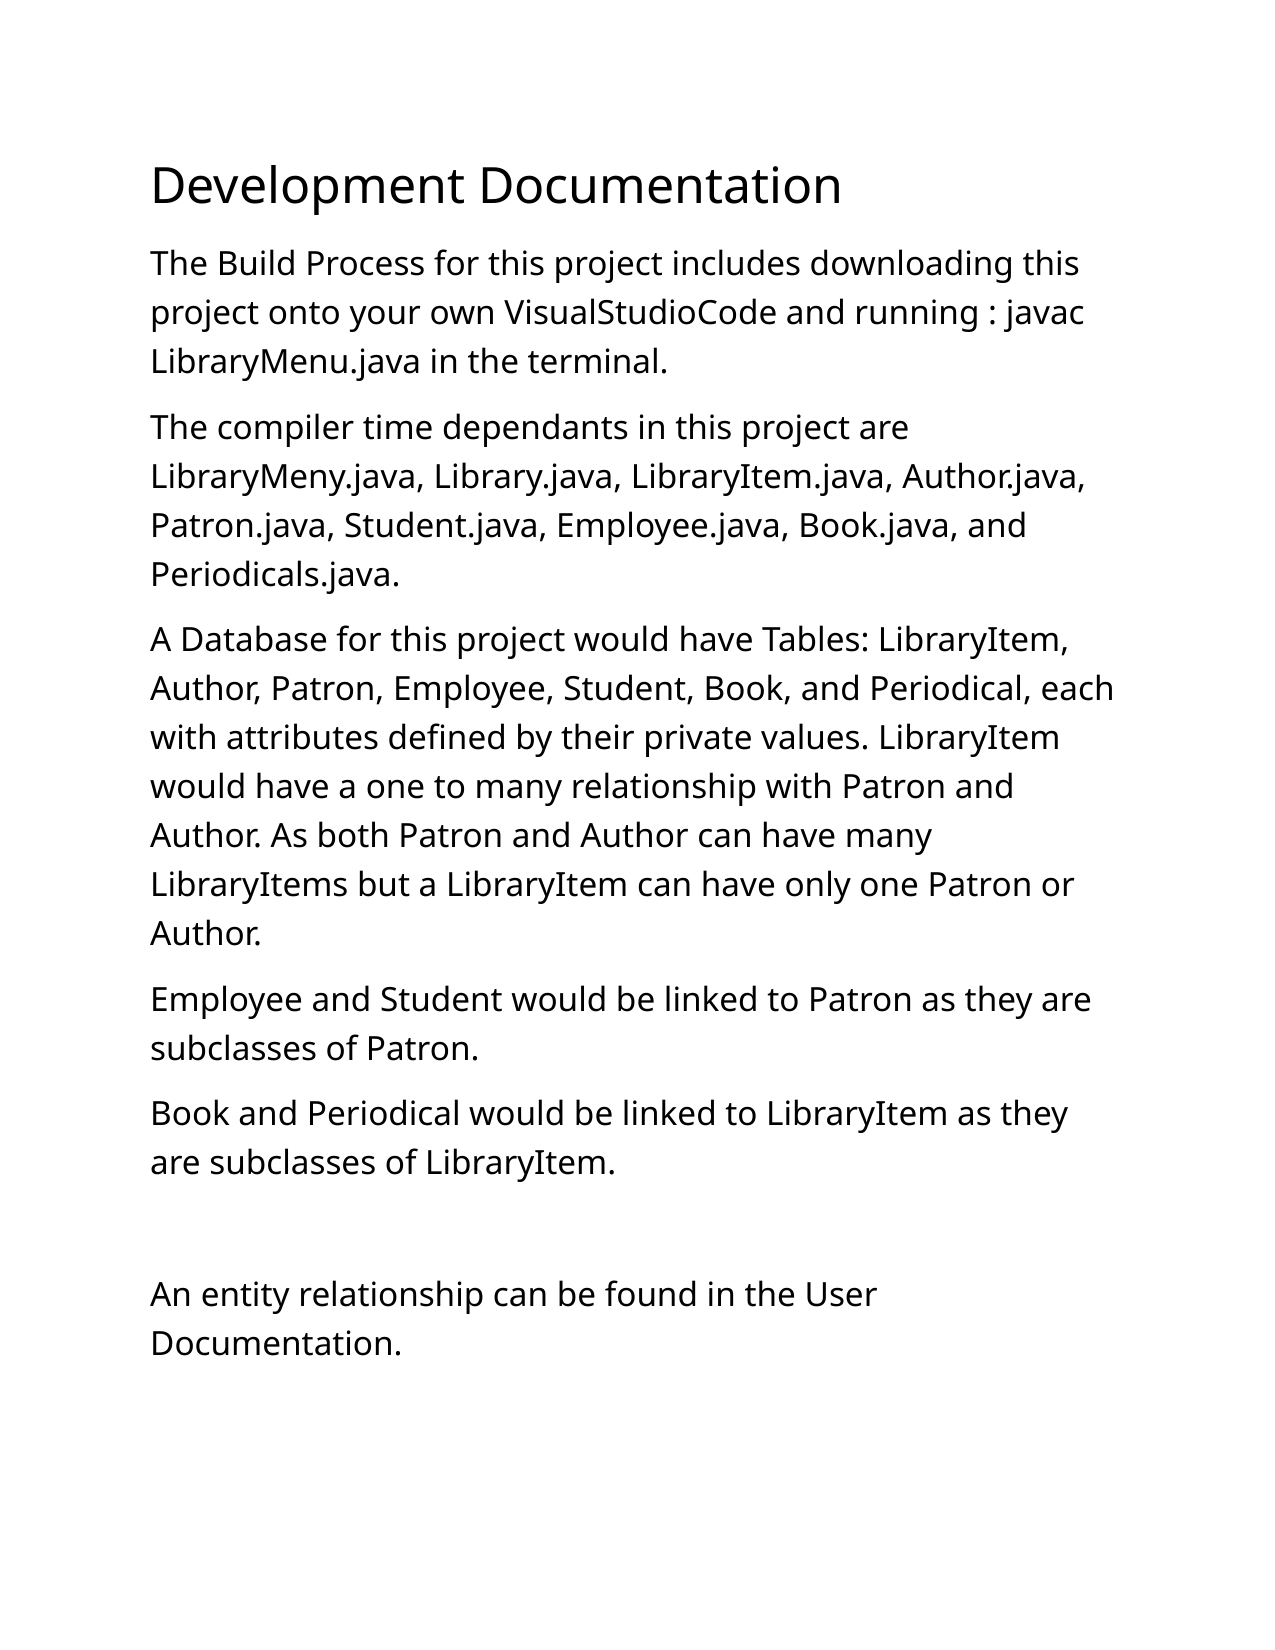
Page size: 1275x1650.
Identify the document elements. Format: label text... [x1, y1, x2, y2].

text Book and Periodical would be linked to LibraryItem as they are subclasses of LibraryItem. [150, 1090, 1125, 1184]
text Development Documentation [150, 150, 1125, 218]
text An entity relationship can be found in the User Documentation. [150, 1270, 1125, 1365]
text The Build Process for this project includes downloading this project onto your own VisualStudioCode and running : javac LibraryMenu.java in the terminal. [150, 240, 1125, 383]
text A Database for this project would have Tables: LibraryItem, Author, Patron, Employee, Student, Book, and Periodical, each with attributes defined by their private values. LibraryItem would have a one to many relationship with Patron and Author. As both Patron and Author can have many LibraryItems but a LibraryItem can have only one Patron or Author. [150, 616, 1125, 955]
text The compiler time dependants in this project are LibraryMeny.java, Library.java, LibraryItem.java, Author.java, Patron.java, Student.java, Employee.java, Book.java, and Periodicals.java. [150, 404, 1125, 596]
text Employee and Student would be linked to Patron as they are subclasses of Patron. [150, 976, 1125, 1070]
